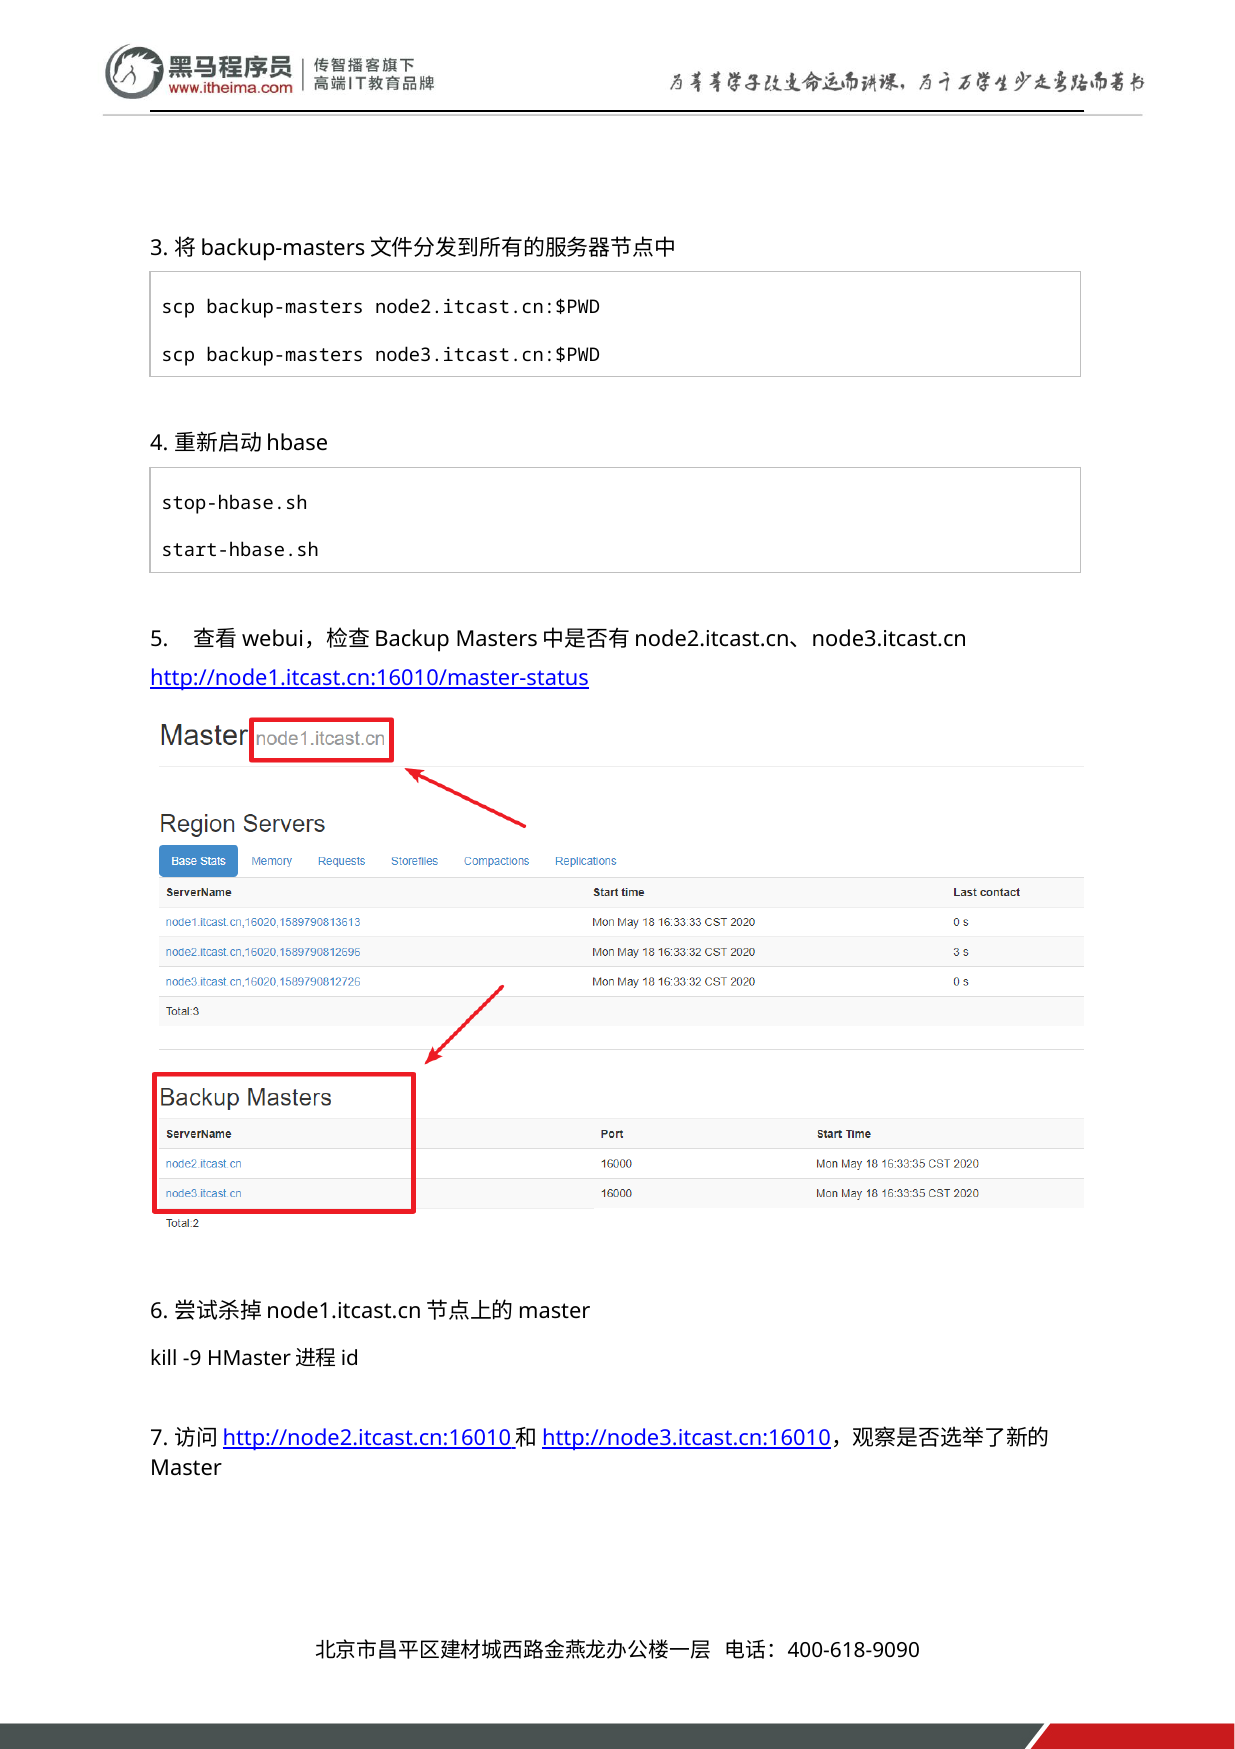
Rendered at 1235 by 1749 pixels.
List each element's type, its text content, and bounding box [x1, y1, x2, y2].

picture [150, 701, 1084, 1246]
text 3. 将backup-masters文件分发到所有的服务器节点中 [150, 230, 1084, 261]
picture [0, 0, 1235, 123]
text 4. 重新启动hbase [150, 425, 1084, 457]
picture [0, 1664, 1235, 1749]
table_header stop-hbase.sh start-hbase.sh [151, 468, 1080, 572]
list 查看webui，检查Backup Masters中是否有node2.itcast.cn、node3.itcast.cn [150, 621, 1084, 652]
text kill -9 HMaster进程id [150, 1334, 1084, 1372]
table_header scp backup-masters node2.itcast.cn:$PWD scp backup-masters node3.itcast.cn:$PWD [151, 272, 1080, 376]
text http://node1.itcast.cn:16010/master-status [150, 662, 1084, 692]
text 7. 访问http://node2.itcast.cn:16010和http://node3.itcast.cn:16010，观察是否选举了新的Master [150, 1420, 1084, 1481]
text 6. 尝试杀掉node1.itcast.cn节点上的master [150, 1293, 1084, 1325]
